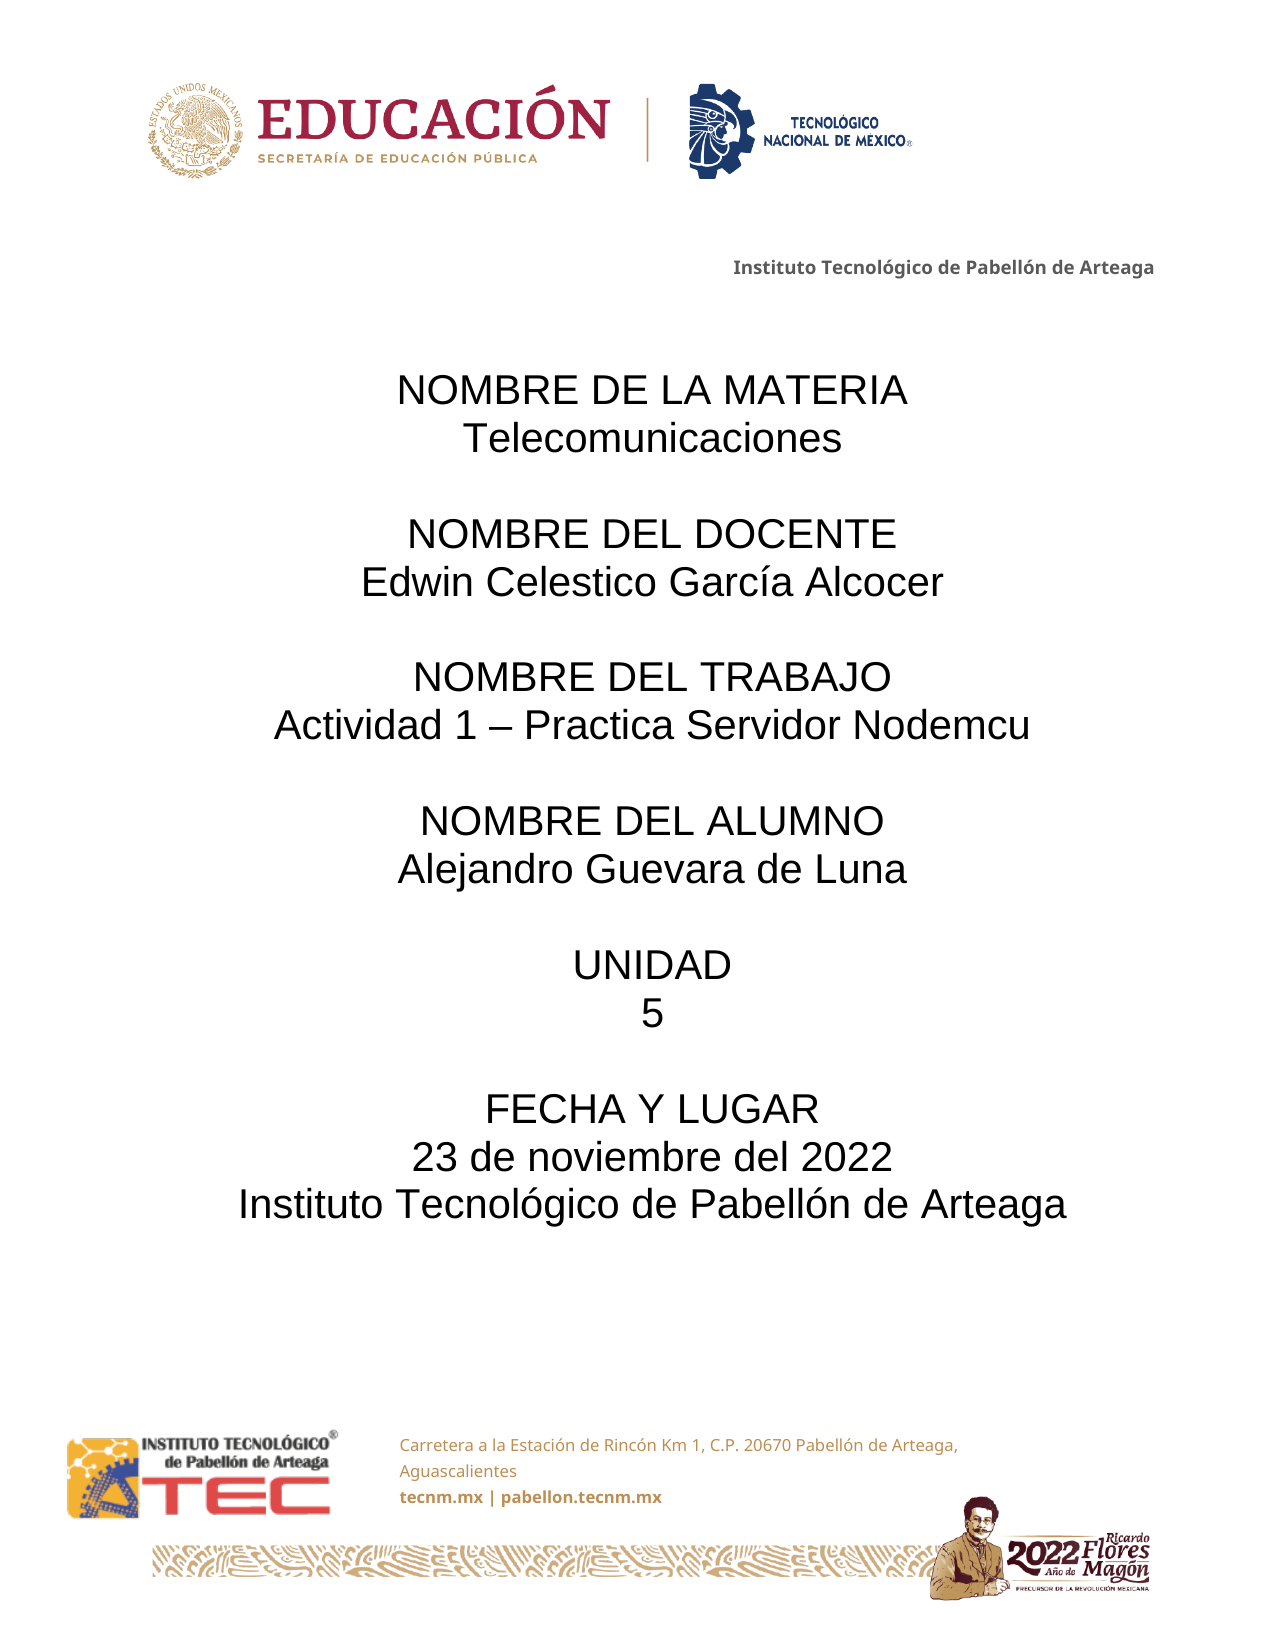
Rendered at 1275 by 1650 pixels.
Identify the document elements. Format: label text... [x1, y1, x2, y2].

picture [147, 83, 913, 179]
text NOMBRE DEL ALUMNO [148, 797, 1157, 844]
text NOMBRE DEL DOCENTE [148, 509, 1157, 557]
text Telecomunicaciones [148, 413, 1157, 461]
text NOMBRE DE LA MATERIA [148, 365, 1157, 413]
text FECHA Y LUGAR [148, 1084, 1157, 1132]
text Alejandro Guevara de Luna [148, 844, 1157, 892]
text NOMBRE DEL TRABAJO [148, 653, 1157, 701]
text 5 [148, 988, 1157, 1036]
text Actividad 1 – Practica Servidor Nodemcu [148, 701, 1157, 749]
text UNIDAD [148, 940, 1157, 988]
text Instituto Tecnológico de Pabellón de Arteaga [148, 1180, 1157, 1228]
text 23 de noviembre del 2022 [148, 1132, 1157, 1180]
picture [60, 1425, 1179, 1613]
text Edwin Celestico García Alcocer [148, 557, 1157, 605]
